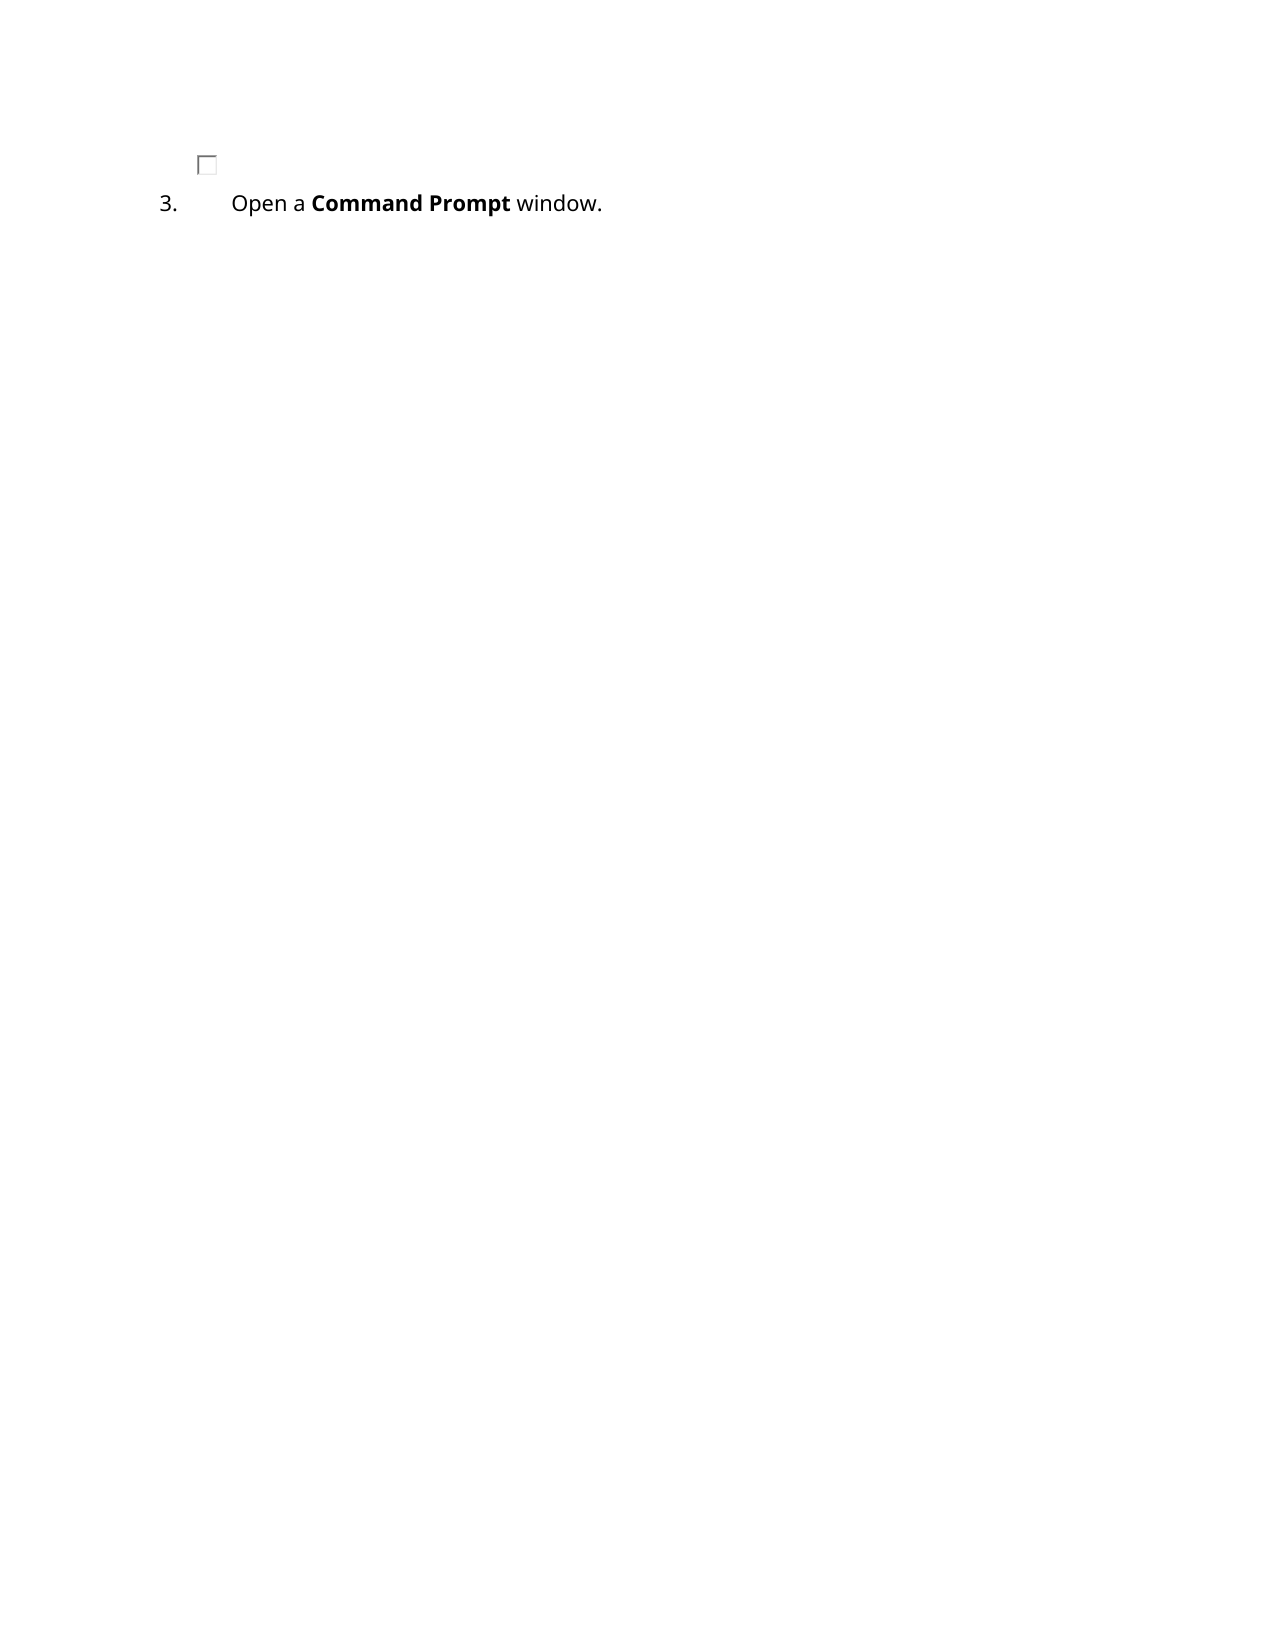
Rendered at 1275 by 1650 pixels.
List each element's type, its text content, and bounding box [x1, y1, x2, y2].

list Open a Command Prompt window. [159, 150, 1125, 217]
